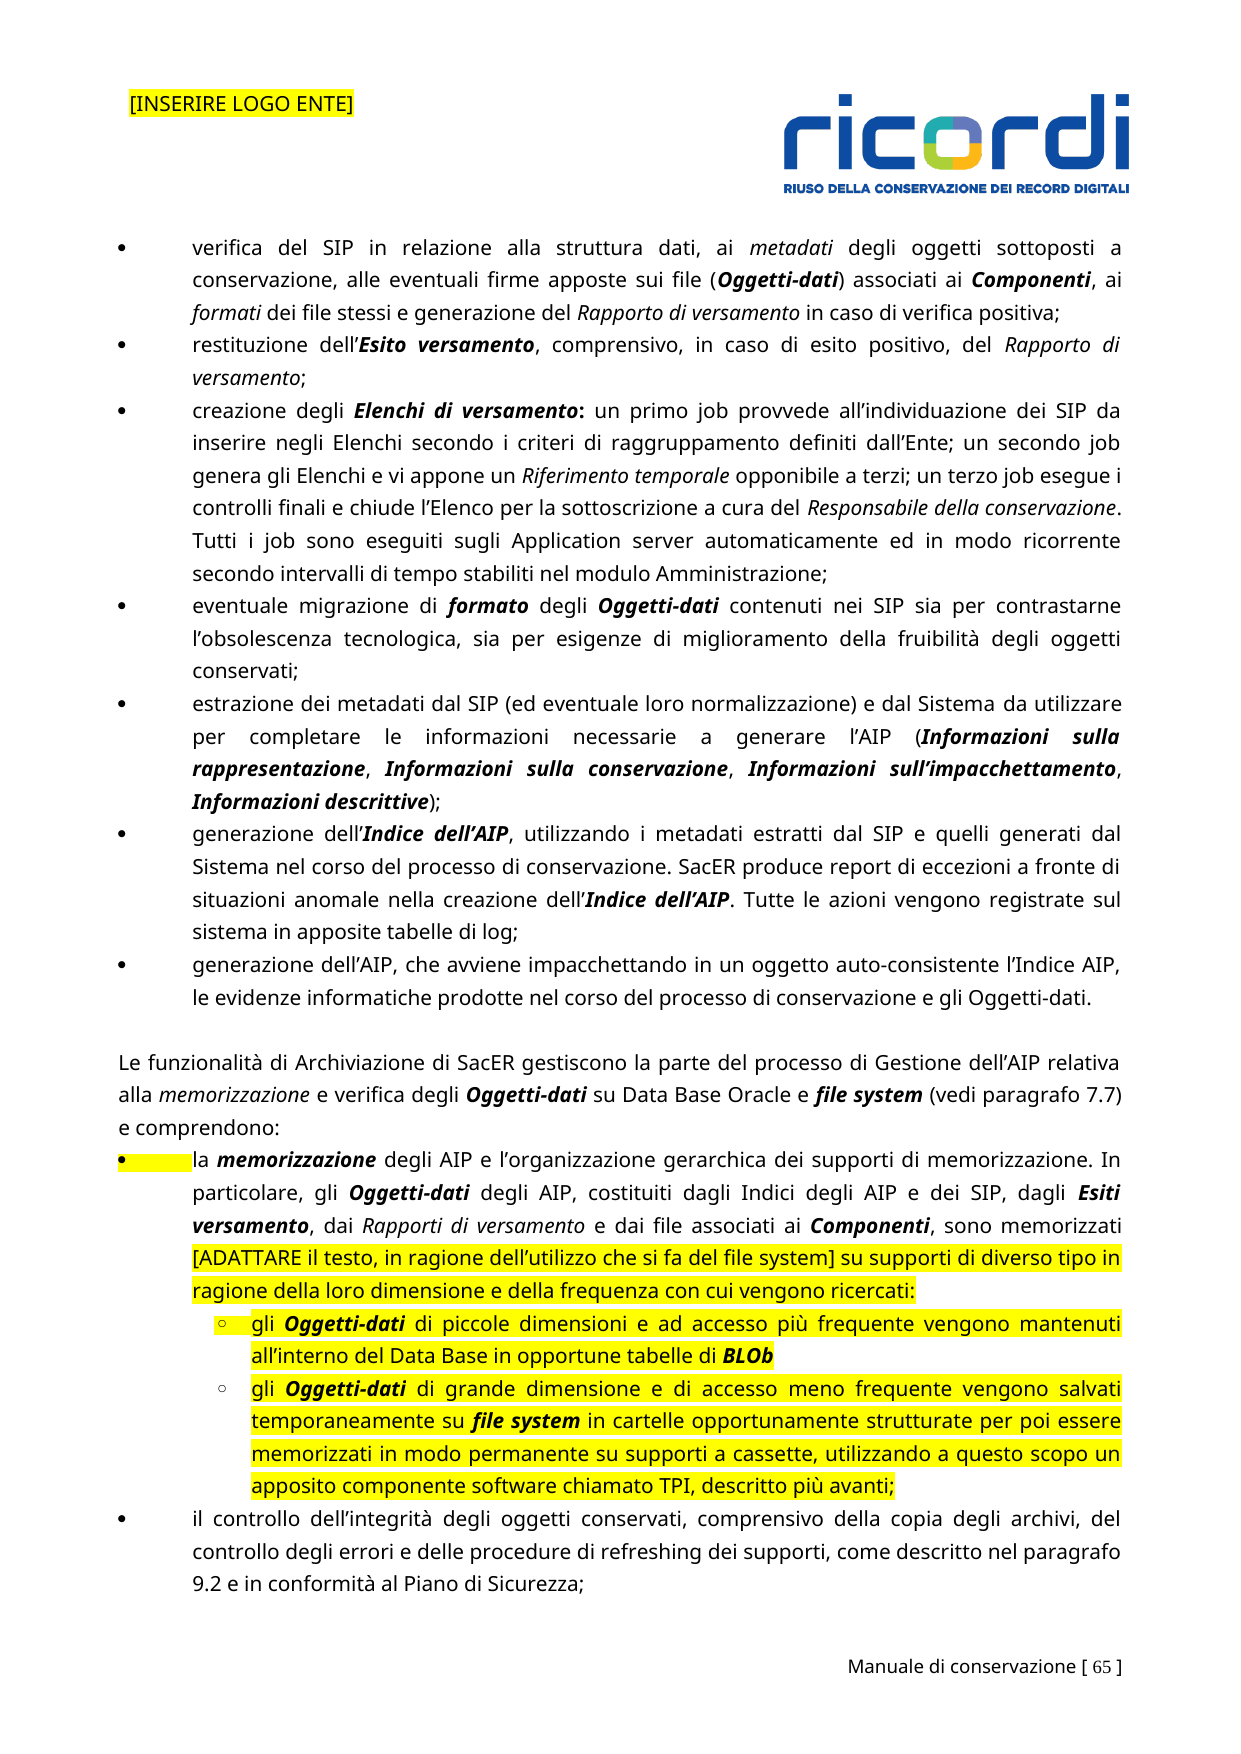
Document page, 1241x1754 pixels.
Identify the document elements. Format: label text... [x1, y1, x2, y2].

text Le funzionalità di Archiviazione di SacER gestiscono la parte del processo di Gestione dell’AIP relativa alla memorizzazione e verifica degli Oggetti-dati su Data Base Oracle e file system (vedi paragrafo 7.7) e comprendono: [118, 1048, 1122, 1141]
text eventuale migrazione di formato degli Oggetti-dati contenuti nei SIP sia per contrastarne l’obsolescenza tecnologica, sia per esigenze di miglioramento della fruibilità degli oggetti conservati; [118, 591, 1122, 685]
text restituzione dell’Esito versamento, comprensivo, in caso di esito positivo, del Rapporto di versamento; [118, 331, 1122, 392]
text estrazione dei metadati dal SIP (ed eventuale loro normalizzazione) e dal Sistema da utilizzare per completare le informazioni necessarie a generare l’AIP (Informazioni sulla rappresentazione, Informazioni sulla conservazione, Informazioni sull’impacchettamento, Informazioni descrittive); [118, 689, 1122, 815]
text il controllo dell’integrità degli oggetti conservati, comprensivo della copia degli archivi, del controllo degli errori e delle procedure di refreshing dei supporti, come descritto nel paragrafo 9.2 e in conformità al Piano di Sicurezza; [118, 1504, 1122, 1598]
picture [778, 88, 1134, 199]
list gli Oggetti-dati di piccole dimensioni e ad accesso più frequente vengono mantenuti all’interno del Data Base in opportune tabelle di BLOb [213, 1309, 1122, 1370]
list gli Oggetti-dati di grande dimensione e di accesso meno frequente vengono salvati temporaneamente su file system in cartelle opportunamente strutturate per poi essere memorizzati in modo permanente su supporti a cassette, utilizzando a questo scopo un apposito componente software chiamato TPI, descritto più avanti; [213, 1374, 1122, 1500]
text generazione dell’Indice dell’AIP, utilizzando i metadati estratti dal SIP e quelli generati dal Sistema nel corso del processo di conservazione. SacER produce report di eccezioni a fronte di situazioni anomale nella creazione dell’Indice dell’AIP. Tutte le azioni vengono registrate sul sistema in apposite tabelle di log; [118, 819, 1122, 946]
text generazione dell’AIP, che avviene impacchettando in un oggetto auto-consistente l’Indice AIP, le evidenze informatiche prodotte nel corso del processo di conservazione e gli Oggetti-dati. [118, 950, 1122, 1011]
text creazione degli Elenchi di versamento: un primo job provvede all’individuazione dei SIP da inserire negli Elenchi secondo i criteri di raggruppamento definiti dall’Ente; un secondo job genera gli Elenchi e vi appone un Riferimento temporale opponibile a terzi; un terzo job esegue i controlli finali e chiude l’Elenco per la sottoscrizione a cura del Responsabile della conservazione. Tutti i job sono eseguiti sugli Application server automaticamente ed in modo ricorrente secondo intervalli di tempo stabiliti nel modulo Amministrazione; [118, 396, 1122, 587]
text la memorizzazione degli AIP e l’organizzazione gerarchica dei supporti di memorizzazione. In particolare, gli Oggetti-dati degli AIP, costituiti dagli Indici degli AIP e dei SIP, dagli Esiti versamento, dai Rapporti di versamento e dai file associati ai Componenti, sono memorizzati [ADATTARE il testo, in ragione dell’utilizzo che si fa del file system] su supporti di diverso tipo in ragione della loro dimensione e della frequenza con cui vengono ricercati: [118, 1146, 1122, 1304]
text verifica del SIP in relazione alla struttura dati, ai metadati degli oggetti sottoposti a conservazione, alle eventuali firme apposte sui file (Oggetti-dati) associati ai Componenti, ai formati dei file stessi e generazione del Rapporto di versamento in caso di verifica positiva; [118, 233, 1122, 326]
